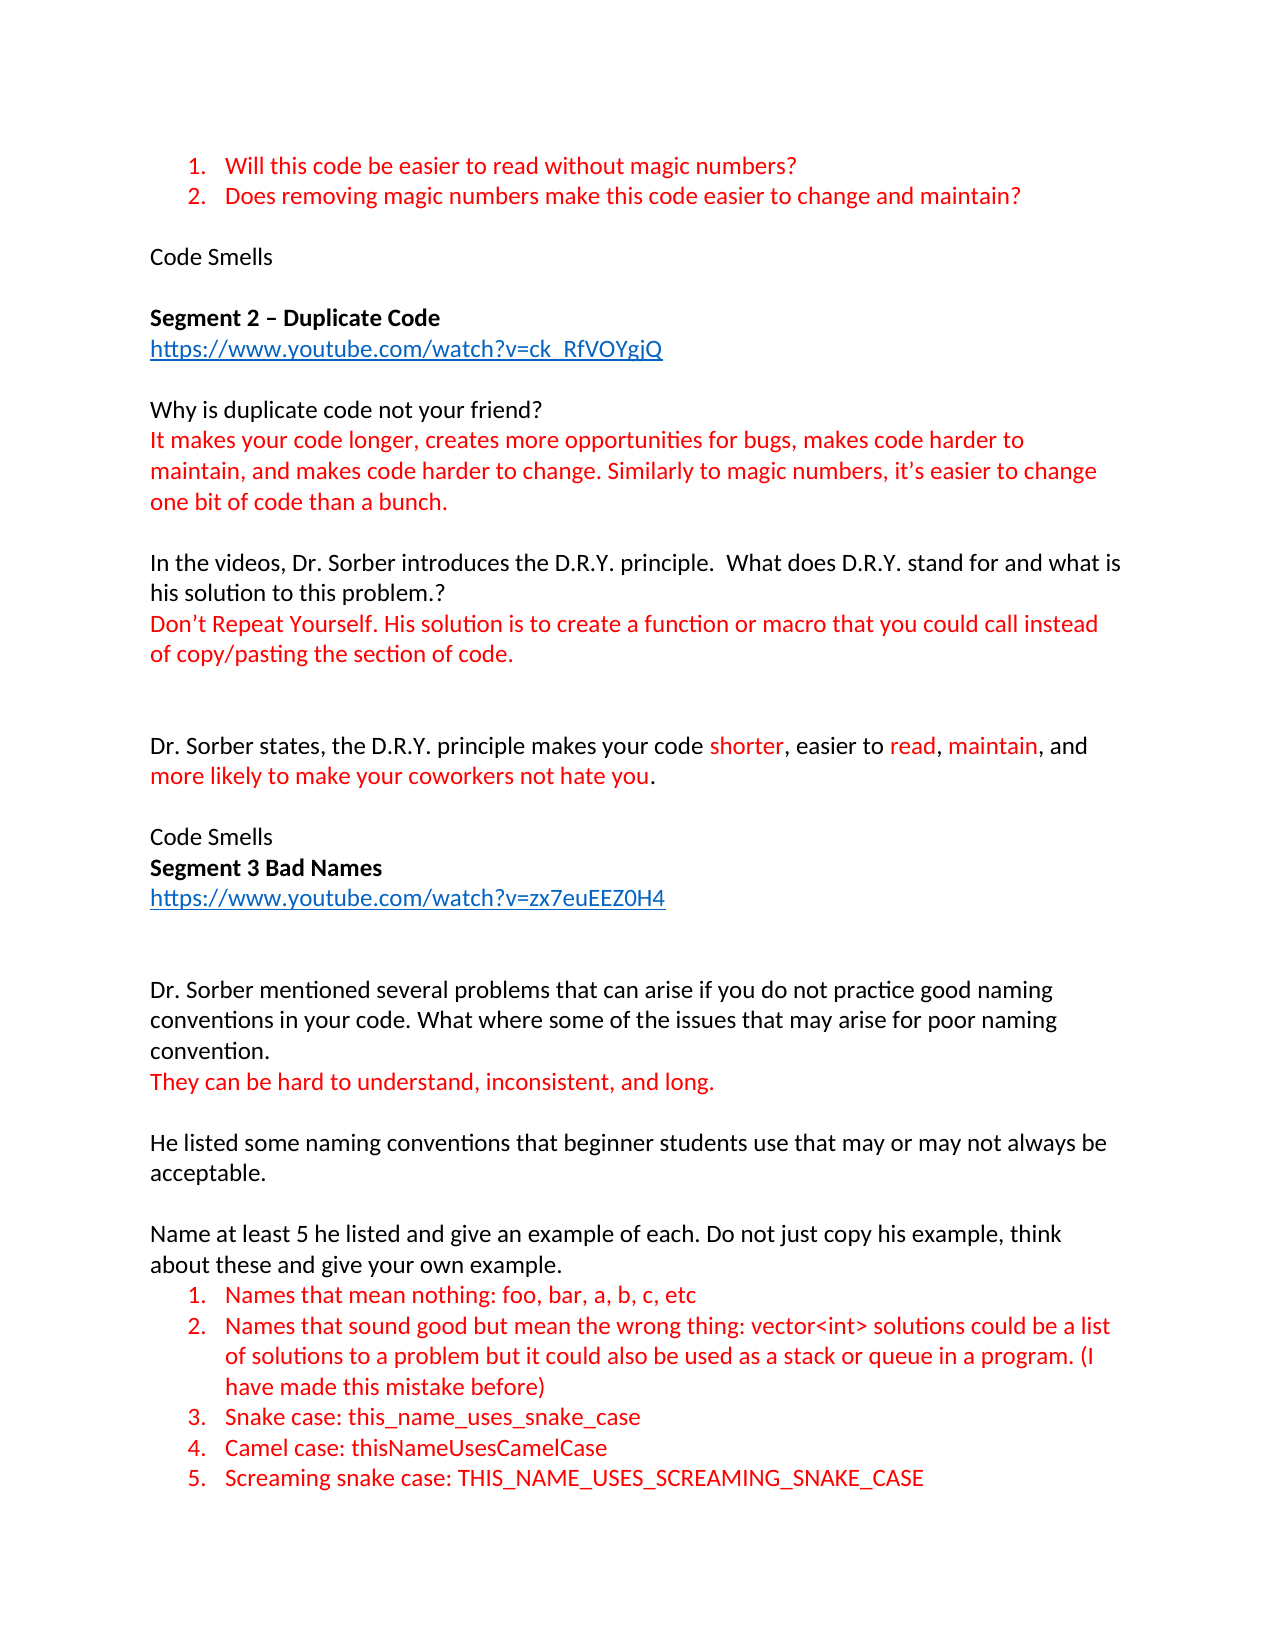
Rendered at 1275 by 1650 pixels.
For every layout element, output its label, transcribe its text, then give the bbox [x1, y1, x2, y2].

text Name at least 5 he listed and give an example of each. Do not just copy his example, think about these and give your own example. [150, 1218, 1125, 1279]
text It makes your code longer, creates more opportunities for bugs, makes code harder to maintain, and makes code harder to change. Similarly to magic numbers, it’s easier to change one bit of code than a bunch. [150, 425, 1125, 516]
text Code Smells [150, 821, 1125, 852]
text Don’t Repeat Yourself. His solution is to create a function or macro that you could call instead of copy/pasting the section of code. [150, 608, 1125, 669]
text https://www.youtube.com/watch?v=zx7euEEZ0H4 [150, 882, 1125, 913]
list Does removing magic numbers make this code easier to change and maintain? [187, 181, 1125, 211]
text Code Smells [150, 242, 1125, 272]
text https://www.youtube.com/watch?v=ck_RfVOYgjQ [150, 333, 1125, 364]
text He listed some naming conventions that beginner students use that may or may not always be acceptable. [150, 1127, 1125, 1188]
list Snake case: this_name_uses_snake_case [187, 1401, 1125, 1432]
text Why is duplicate code not your friend? [150, 394, 1125, 425]
list Names that mean nothing: foo, bar, a, b, c, etc [187, 1279, 1125, 1310]
list Screaming snake case: THIS_NAME_USES_SCREAMING_SNAKE_CASE [187, 1462, 1125, 1493]
list Names that sound good but mean the wrong thing: vector<int> solutions could be a list of solutions to a problem but it could also be used as a stack or queue in a program. (I have made this mistake before) [187, 1310, 1125, 1401]
text Segment 3 Bad Names [150, 852, 1125, 882]
text Segment 2 – Duplicate Code [150, 303, 1125, 333]
text They can be hard to understand, inconsistent, and long. [150, 1066, 1125, 1096]
text Dr. Sorber states, the D.R.Y. principle makes your code shorter, easier to read, maintain, and more likely to make your coworkers not hate you. [150, 730, 1125, 791]
text In the videos, Dr. Sorber introduces the D.R.Y. principle. What does D.R.Y. stand for and what is his solution to this problem.? [150, 547, 1125, 608]
list Camel case: thisNameUsesCamelCase [187, 1432, 1125, 1462]
list Will this code be easier to read without magic numbers? [187, 150, 1125, 181]
text Dr. Sorber mentioned several problems that can arise if you do not practice good naming conventions in your code. What where some of the issues that may arise for poor naming convention. [150, 974, 1125, 1066]
